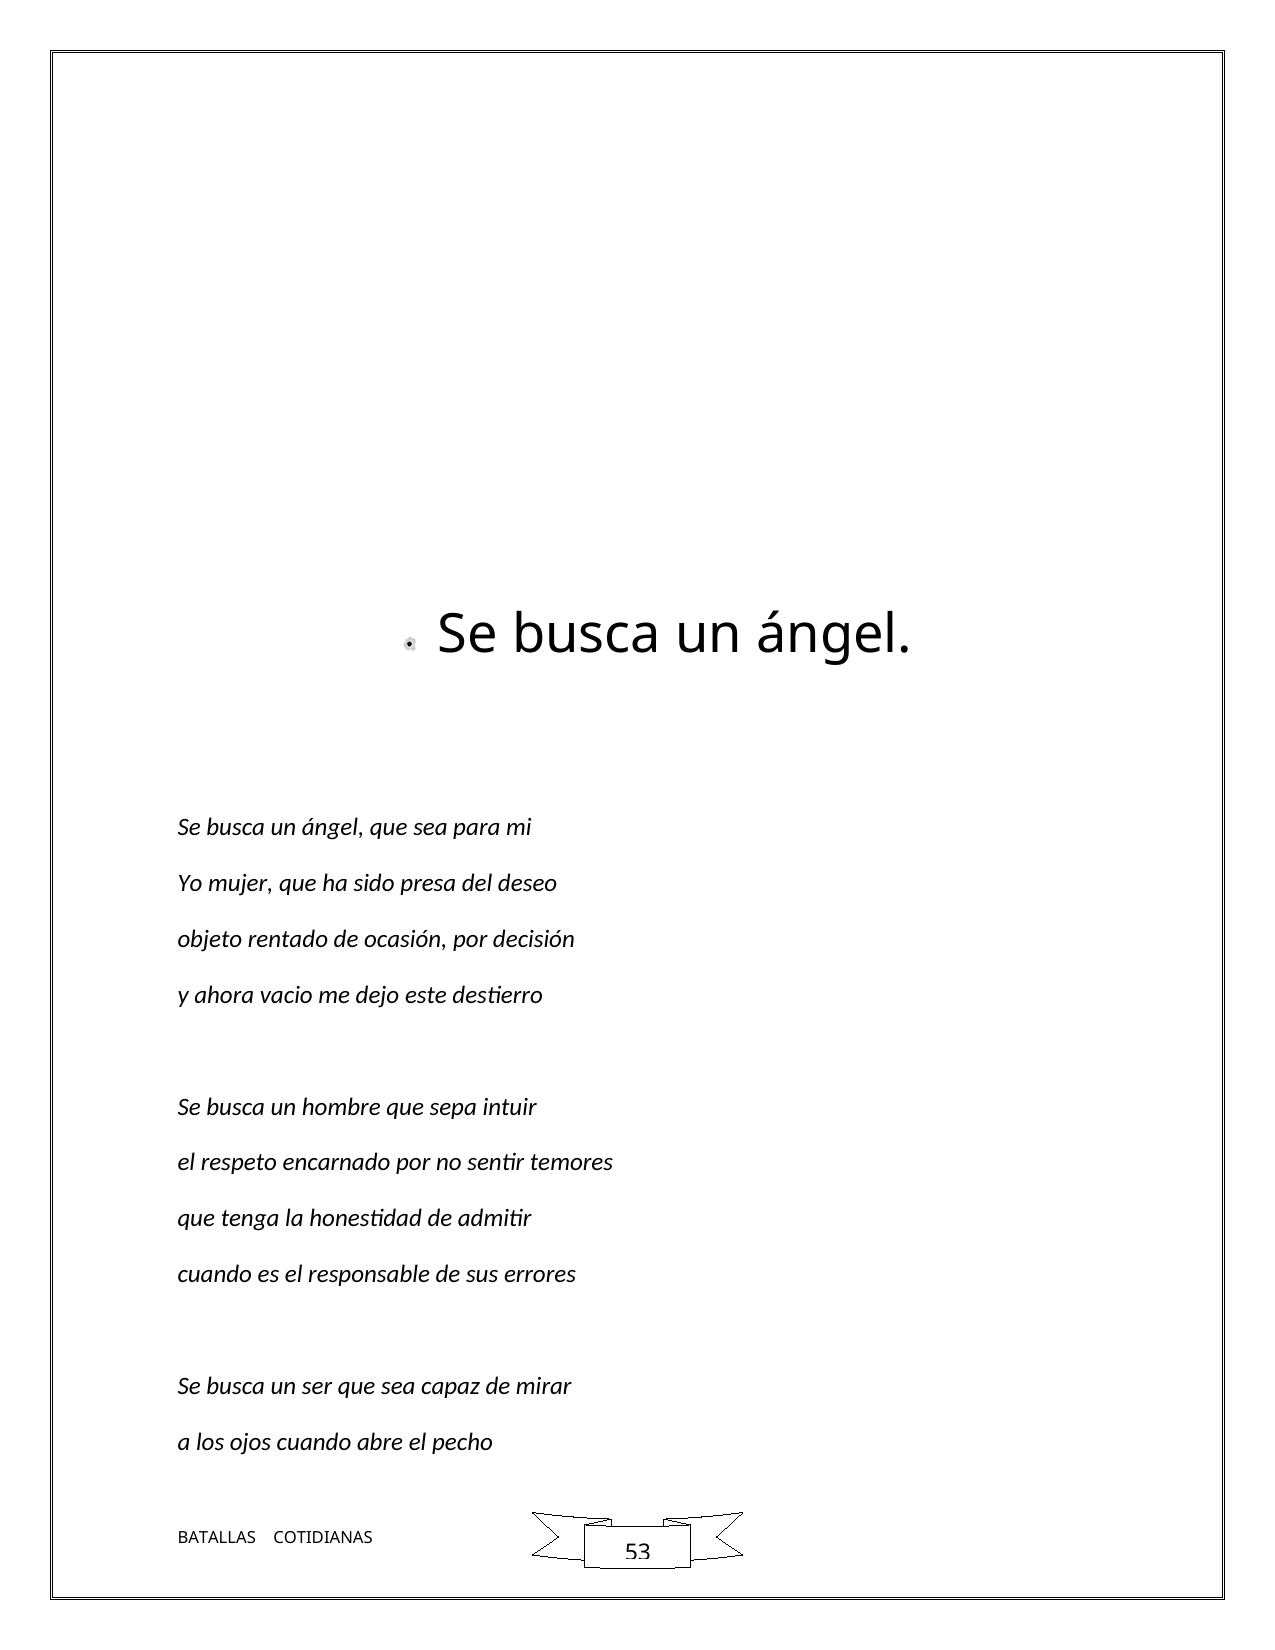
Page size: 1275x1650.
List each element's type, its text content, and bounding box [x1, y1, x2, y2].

text Se busca un hombre que sepa intuir [177, 1091, 1098, 1121]
picture [401, 635, 418, 653]
text Se busca un ser que sea capaz de mirar [177, 1370, 1098, 1400]
text y ahora vacio me dejo este destierro [177, 979, 1098, 1009]
text cuando es el responsable de sus errores [177, 1258, 1098, 1289]
list Se busca un ángel. [215, 594, 1098, 668]
text objeto rentado de ocasión, por decisión [177, 923, 1098, 954]
text el respeto encarnado por no sentir temores [177, 1147, 1098, 1177]
text Yo mujer, que ha sido presa del deseo [177, 867, 1098, 898]
text Se busca un ángel, que sea para mi [177, 812, 1098, 842]
text que tenga la honestidad de admitir [177, 1202, 1098, 1233]
text a los ojos cuando abre el pecho [177, 1426, 1098, 1456]
